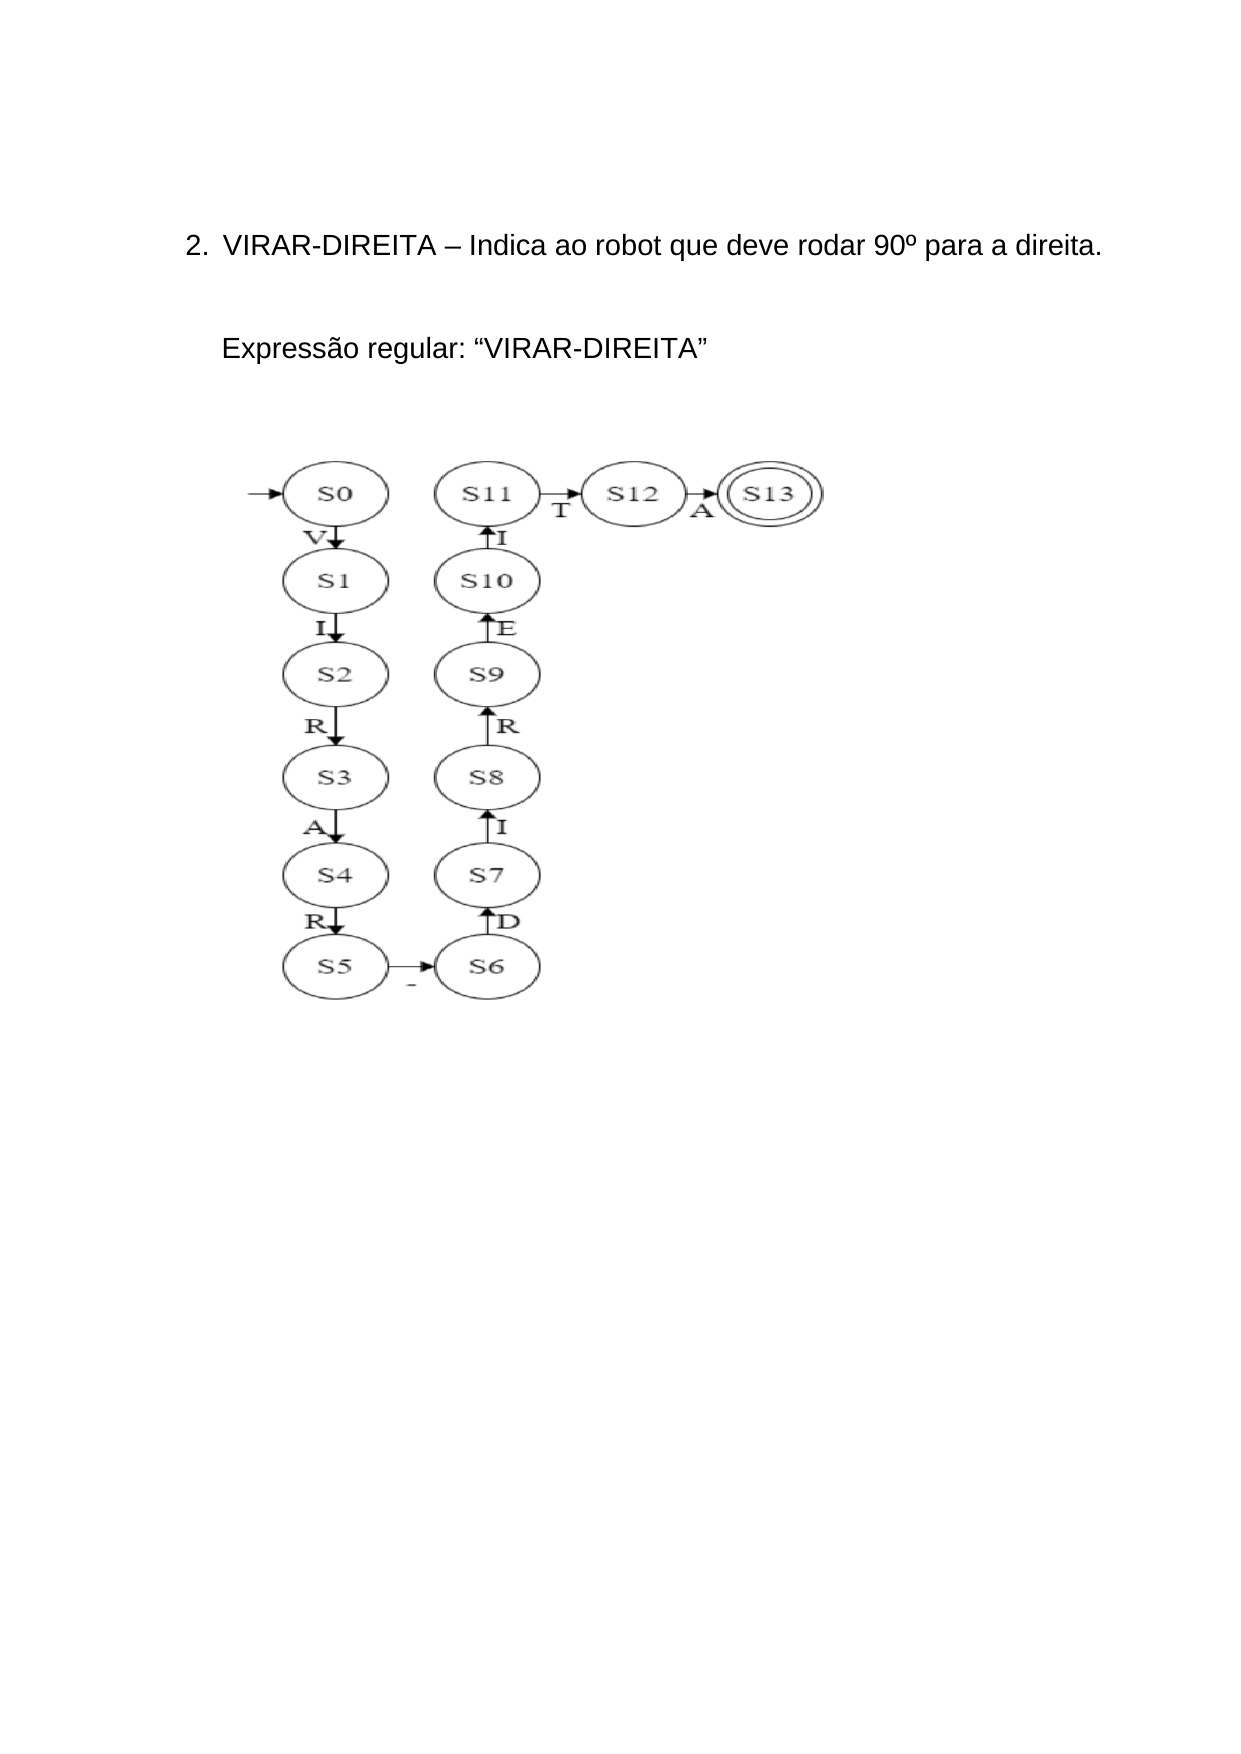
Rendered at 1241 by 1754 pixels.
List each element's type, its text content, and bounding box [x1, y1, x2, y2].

picture [236, 444, 866, 1037]
text Expressão regular: “VIRAR-DIREITA” [148, 331, 1128, 364]
list VIRAR-DIREITA – Indica ao robot que deve rodar 90º para a direita. [185, 228, 1128, 262]
